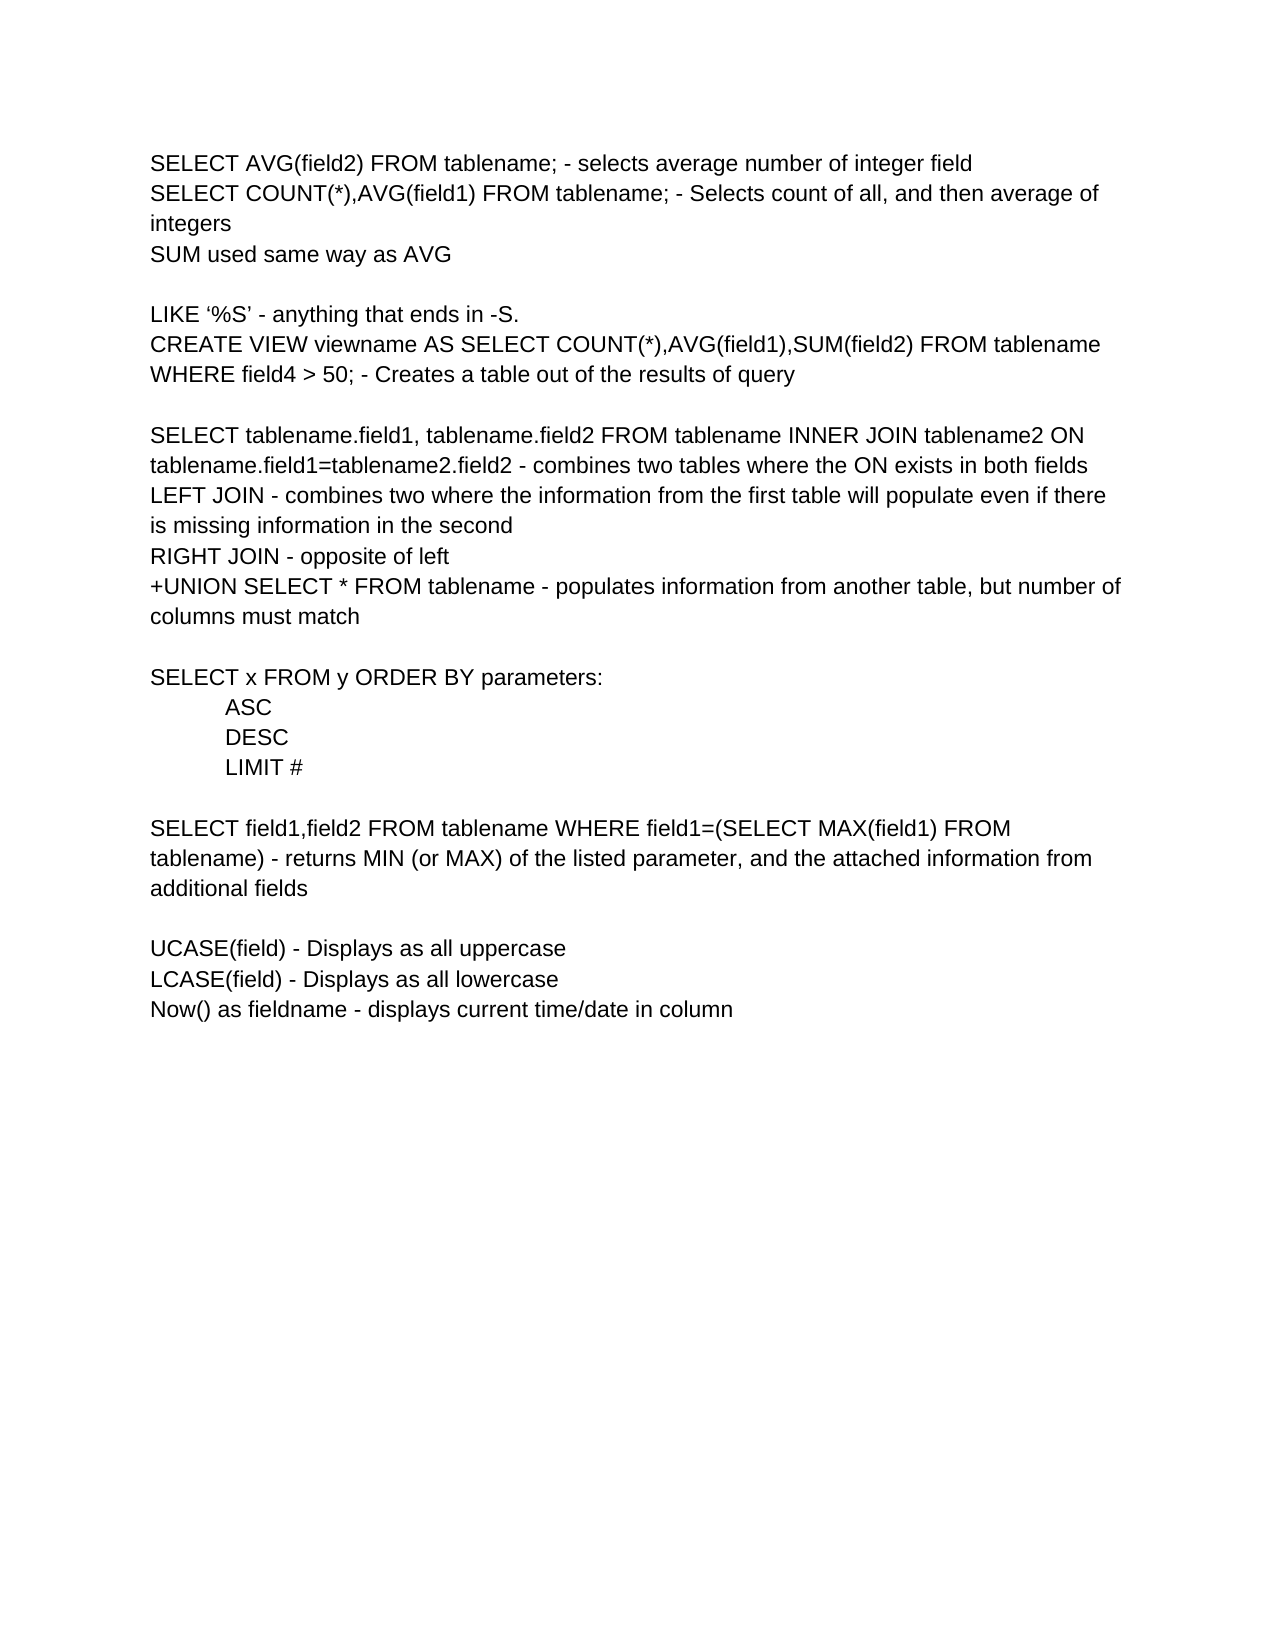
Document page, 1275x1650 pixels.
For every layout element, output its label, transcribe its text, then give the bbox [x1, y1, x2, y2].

text SELECT COUNT(*),AVG(field1) FROM tablename; - Selects count of all, and then average of integers [150, 180, 1125, 237]
text ASC [150, 694, 1125, 720]
text +UNION SELECT * FROM tablename - populates information from another table, but number of columns must match [150, 573, 1125, 629]
text LIKE ‘%S’ - anything that ends in -S. [150, 301, 1125, 327]
text DESC [150, 724, 1125, 750]
text SELECT AVG(field2) FROM tablename; - selects average number of integer field [150, 150, 1125, 176]
text LEFT JOIN - combines two where the information from the first table will populate even if there is missing information in the second [150, 482, 1125, 539]
text LIMIT # [150, 754, 1125, 781]
text SELECT tablename.field1, tablename.field2 FROM tablename INNER JOIN tablename2 ON tablename.field1=tablename2.field2 - combines two tables where the ON exists in both fields [150, 422, 1125, 478]
text LCASE(field) - Displays as all lowercase [150, 966, 1125, 992]
text CREATE VIEW viewname AS SELECT COUNT(*),AVG(field1),SUM(field2) FROM tablename WHERE field4 > 50; - Creates a table out of the results of query [150, 331, 1125, 388]
text UCASE(field) - Displays as all uppercase [150, 935, 1125, 962]
text SUM used same way as AVG [150, 241, 1125, 267]
text SELECT x FROM y ORDER BY parameters: [150, 663, 1125, 690]
text SELECT field1,field2 FROM tablename WHERE field1=(SELECT MAX(field1) FROM tablename) - returns MIN (or MAX) of the listed parameter, and the attached information from additional fields [150, 814, 1125, 901]
text Now() as fieldname - displays current time/date in column [150, 996, 1125, 1022]
text RIGHT JOIN - opposite of left [150, 543, 1125, 569]
